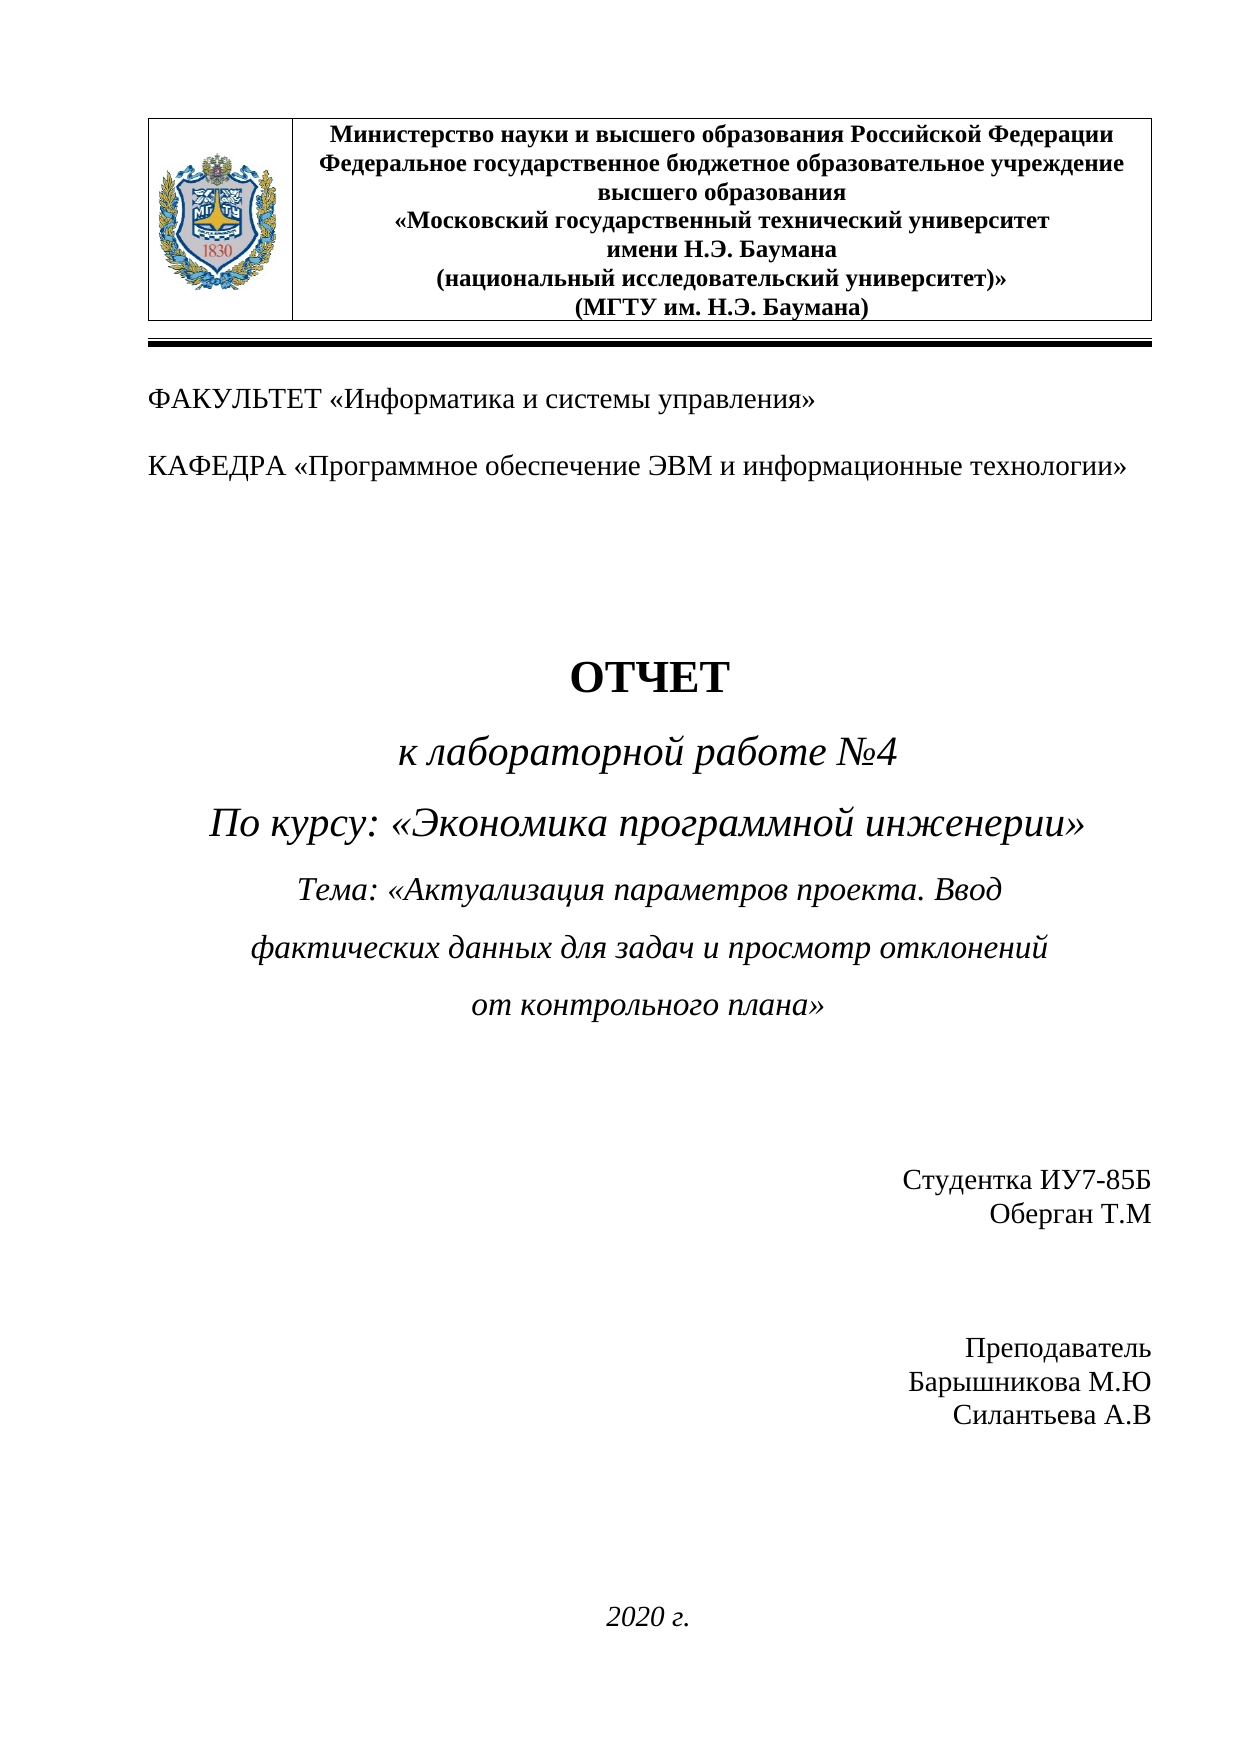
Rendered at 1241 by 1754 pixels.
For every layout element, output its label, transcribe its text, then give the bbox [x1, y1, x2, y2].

text фактических данных для задач и просмотр отклонений [148, 927, 1152, 966]
text ОТЧЕТ [148, 649, 1152, 702]
text ФАКУЛЬТЕТ «Информатика и системы управления» [148, 381, 1152, 414]
text к лабораторной работе №4 [148, 726, 1152, 774]
text Тема: «Актуализация параметров проекта. Ввод [148, 870, 1152, 908]
text По курсу: «Экономика программной инженерии» [148, 798, 1152, 846]
text Оберган Т.М [148, 1196, 1152, 1229]
text КАФЕДРА «Программное обеспечение ЭВМ и информационные технологии» [148, 448, 1152, 481]
table_header [149, 119, 292, 320]
picture [157, 153, 276, 288]
text Преподаватель [148, 1330, 1152, 1364]
table_header Министерство науки и высшего образования Российской Федерации Федеральное государственное бюджетное образовательное учреждение высшего образования «Московский государственный технический университет имени Н.Э. Баумана (национальный исследовательский университет)» (МГТУ им. Н.Э. Баумана) [293, 119, 1151, 320]
text от контрольного плана» [148, 985, 1152, 1023]
text Студентка ИУ7-85Б [148, 1162, 1152, 1196]
text Барышникова М.Ю [148, 1364, 1152, 1397]
text 2020 г. [148, 1599, 1152, 1633]
text Силантьева А.В [148, 1397, 1152, 1431]
